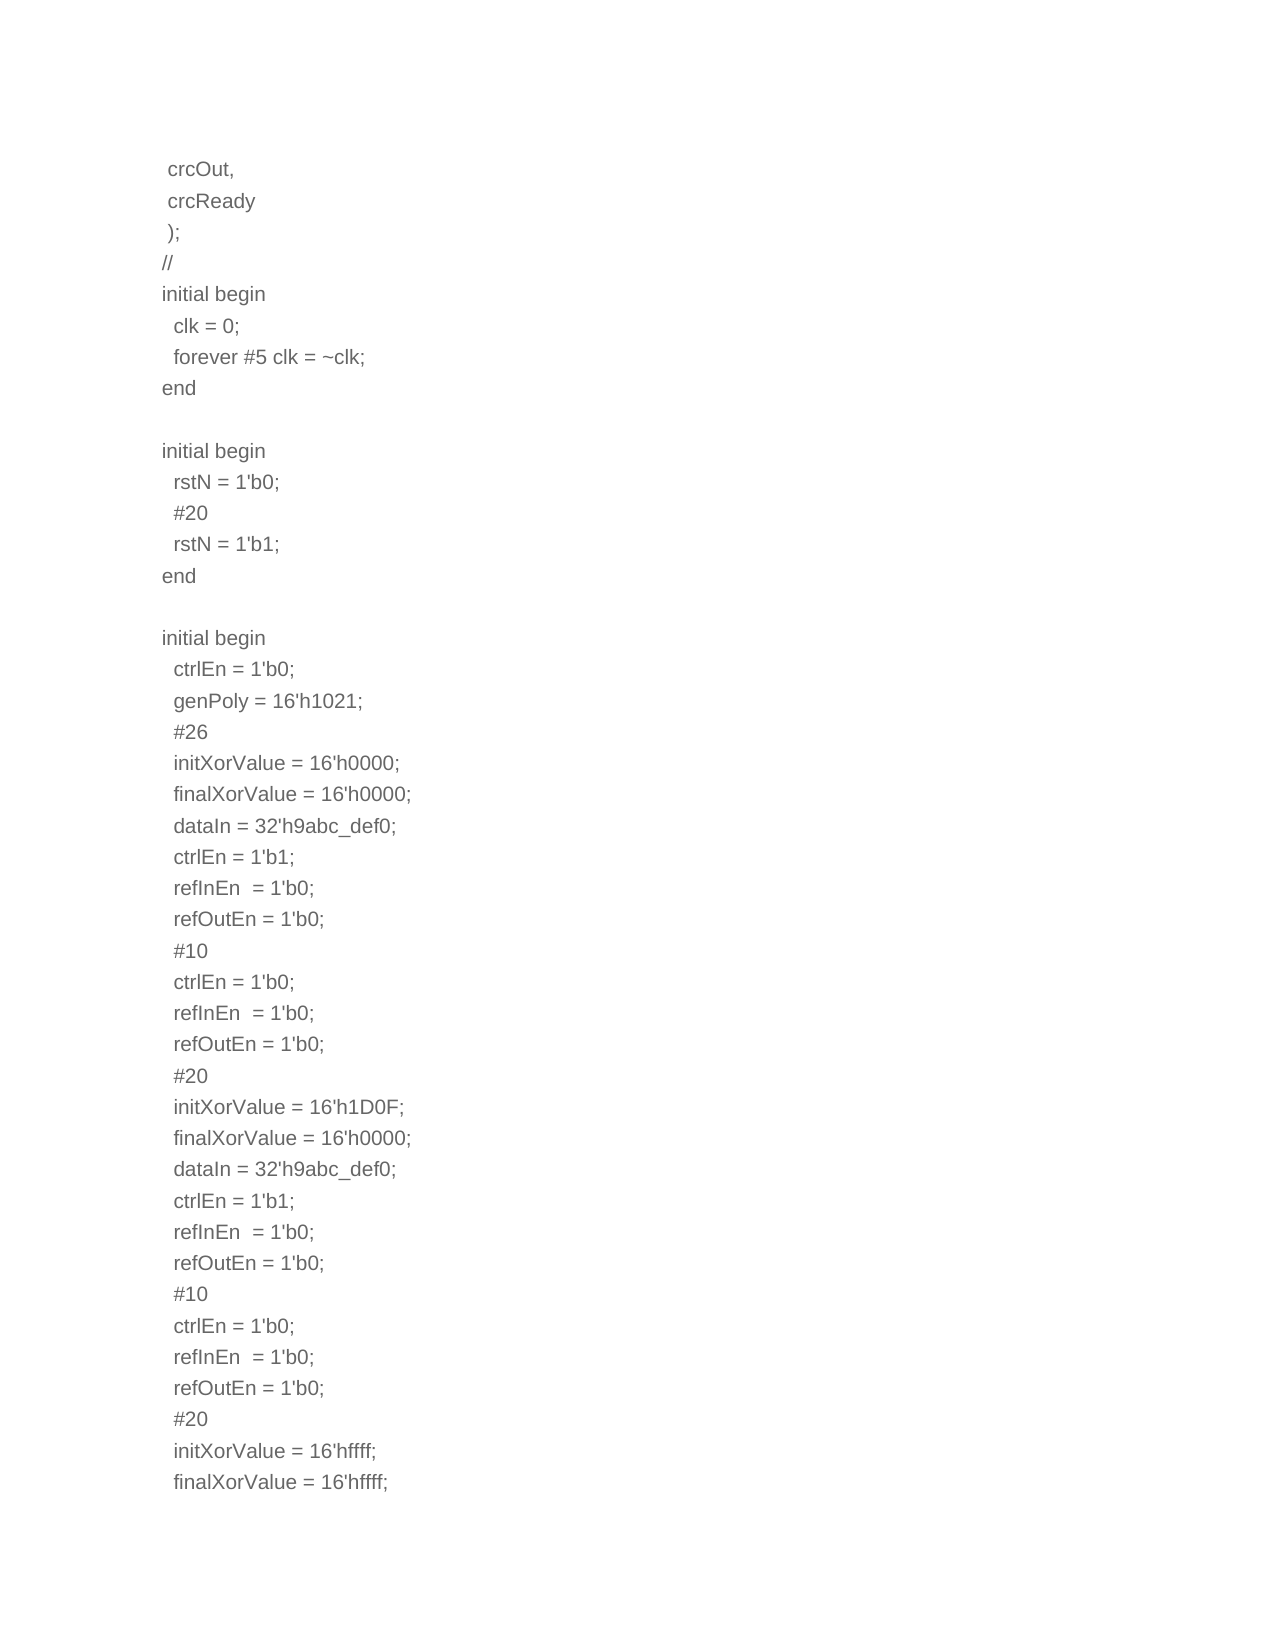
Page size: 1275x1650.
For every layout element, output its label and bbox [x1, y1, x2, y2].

text [150, 150, 1125, 1494]
